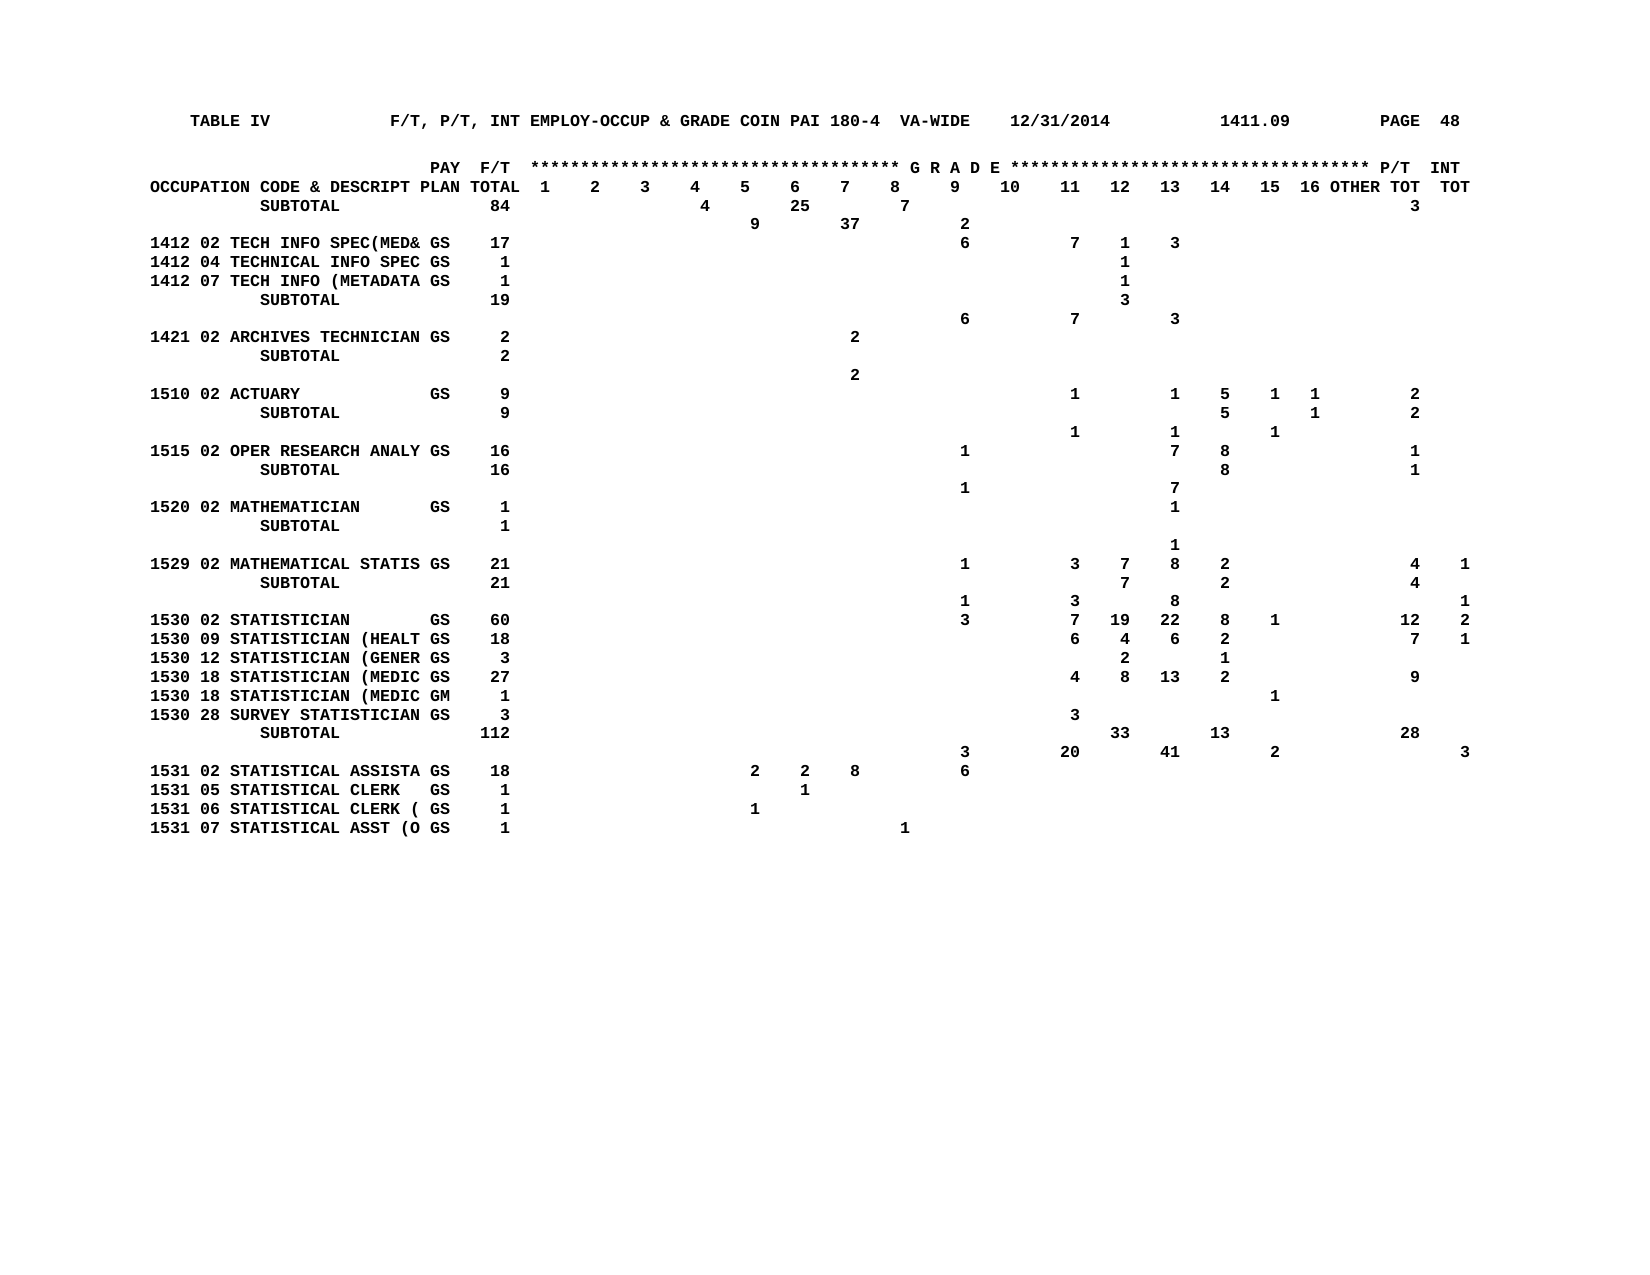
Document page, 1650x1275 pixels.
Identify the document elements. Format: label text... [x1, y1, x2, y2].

text SUBTOTAL 1 [150, 518, 1500, 536]
text 1 [150, 536, 1500, 555]
text TABLE IV F/T, P/T, INT EMPLOY-OCCUP & GRADE COIN PAI 180-4 VA-WIDE 12/31/2014 1411.09 PAGE 48 [150, 112, 1500, 131]
text SUBTOTAL 2 [150, 348, 1500, 367]
text 1530 09 STATISTICIAN (HEALT GS 18 6 4 6 2 7 1 [150, 631, 1500, 649]
text 1421 02 ARCHIVES TECHNICIAN GS 2 2 [150, 329, 1500, 348]
text 1510 02 ACTUARY GS 9 1 1 5 1 1 2 [150, 386, 1500, 404]
text 2 [150, 367, 1500, 386]
text 9 37 2 [150, 216, 1500, 235]
text 1530 18 STATISTICIAN (MEDIC GM 1 1 [150, 687, 1500, 706]
text 1530 18 STATISTICIAN (MEDIC GS 27 4 8 13 2 9 [150, 668, 1500, 687]
text 1 7 [150, 480, 1500, 499]
text 1530 02 STATISTICIAN GS 60 3 7 19 22 8 1 12 2 [150, 612, 1500, 631]
text PAY F/T ************************************* G R A D E ************************************ P/T INT [150, 159, 1500, 178]
text 1412 02 TECH INFO SPEC(MED& GS 17 6 7 1 3 [150, 235, 1500, 254]
text SUBTOTAL 19 3 [150, 291, 1500, 310]
text OCCUPATION CODE & DESCRIPT PLAN TOTAL 1 2 3 4 5 6 7 8 9 10 11 12 13 14 15 16 OTHER TOT TOT [150, 178, 1500, 197]
text 1529 02 MATHEMATICAL STATIS GS 21 1 3 7 8 2 4 1 [150, 555, 1500, 574]
text SUBTOTAL 112 33 13 28 [150, 725, 1500, 744]
text 1520 02 MATHEMATICIAN GS 1 1 [150, 499, 1500, 518]
text 1531 07 STATISTICAL ASST (O GS 1 1 [150, 819, 1500, 838]
text SUBTOTAL 9 5 1 2 [150, 404, 1500, 423]
text 1531 05 STATISTICAL CLERK GS 1 1 [150, 782, 1500, 800]
text 1530 28 SURVEY STATISTICIAN GS 3 3 [150, 706, 1500, 725]
text 1515 02 OPER RESEARCH ANALY GS 16 1 7 8 1 [150, 442, 1500, 461]
text 1412 07 TECH INFO (METADATA GS 1 1 [150, 272, 1500, 291]
text 1412 04 TECHNICAL INFO SPEC GS 1 1 [150, 254, 1500, 272]
text 1530 12 STATISTICIAN (GENER GS 3 2 1 [150, 649, 1500, 668]
text 1 3 8 1 [150, 593, 1500, 612]
text 1531 02 STATISTICAL ASSISTA GS 18 2 2 8 6 [150, 763, 1500, 782]
text 1531 06 STATISTICAL CLERK ( GS 1 1 [150, 800, 1500, 819]
text SUBTOTAL 84 4 25 7 3 [150, 197, 1500, 216]
text SUBTOTAL 16 8 1 [150, 461, 1500, 480]
text 6 7 3 [150, 310, 1500, 329]
text 1 1 1 [150, 423, 1500, 442]
text SUBTOTAL 21 7 2 4 [150, 574, 1500, 593]
text 3 20 41 2 3 [150, 744, 1500, 763]
